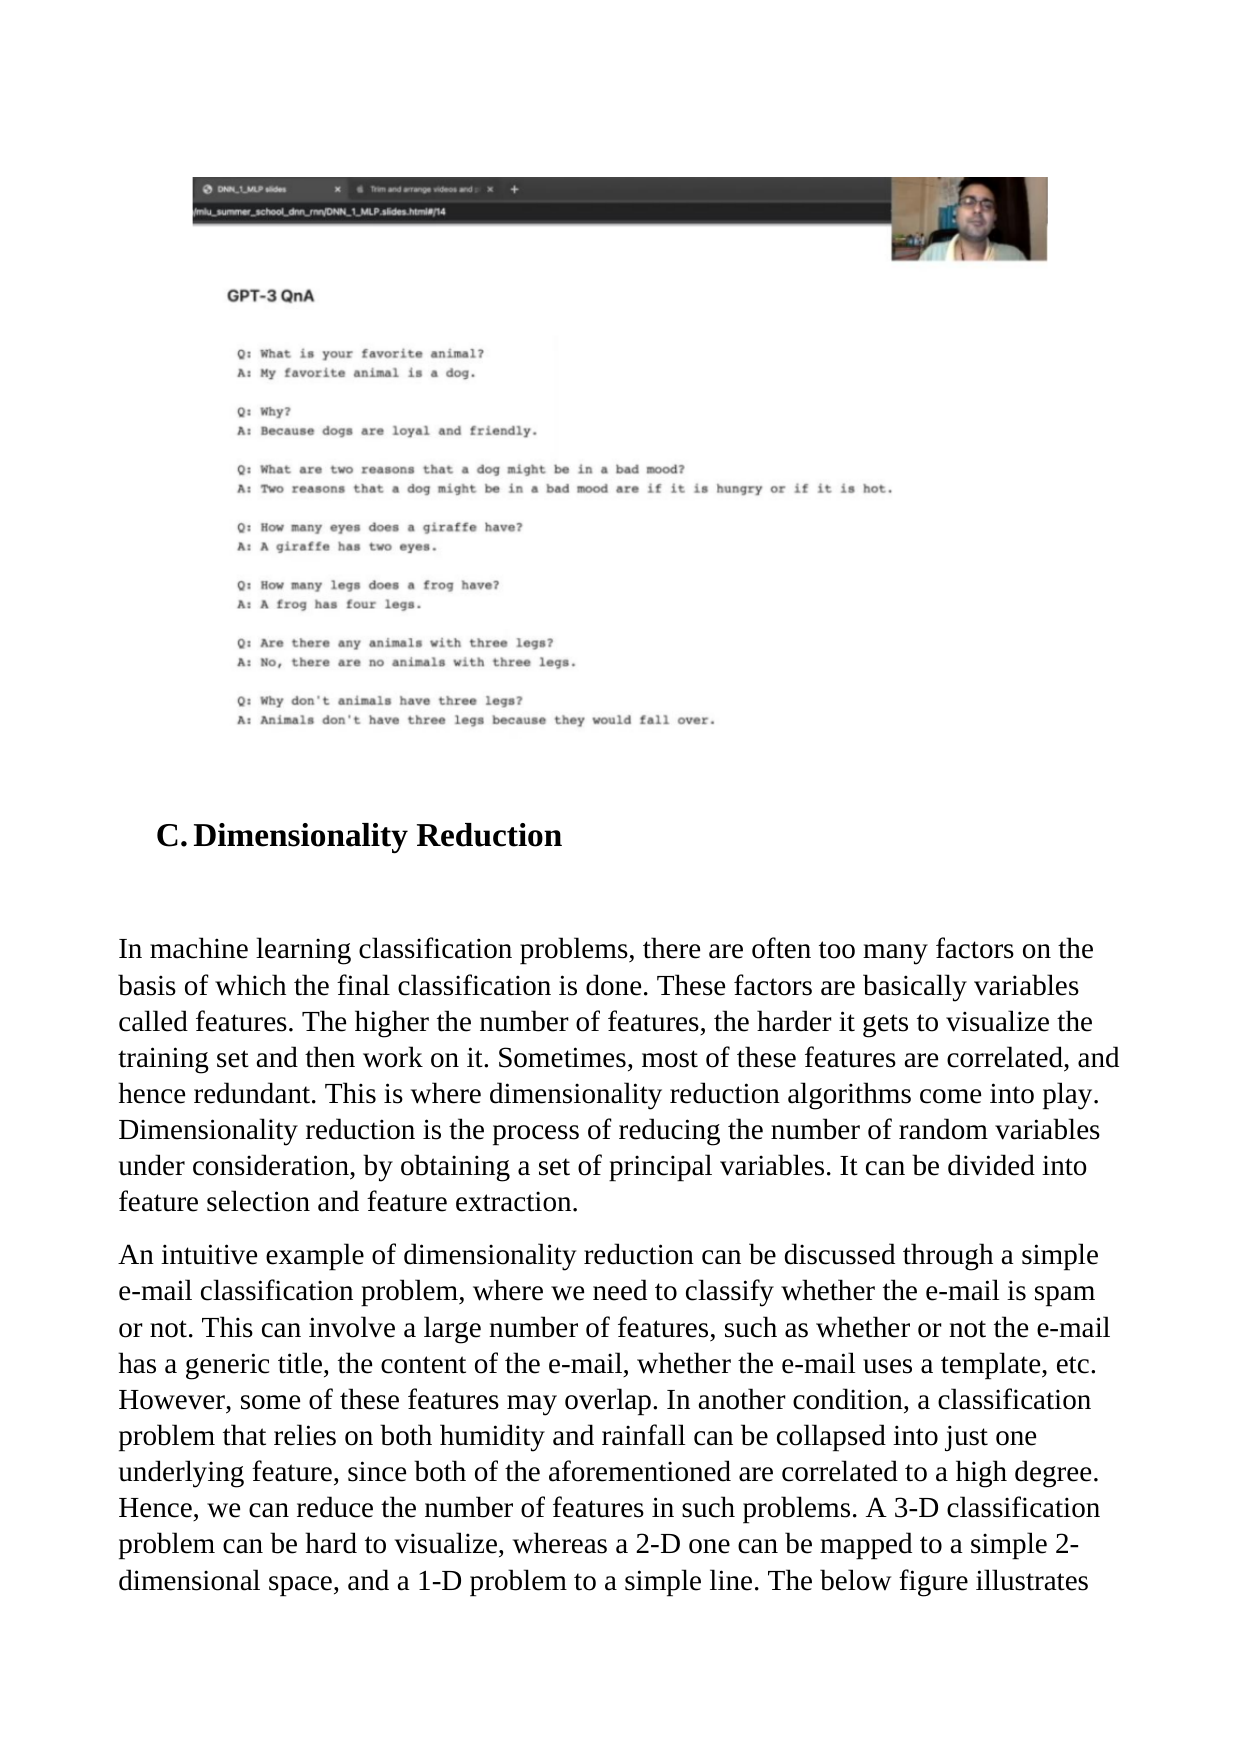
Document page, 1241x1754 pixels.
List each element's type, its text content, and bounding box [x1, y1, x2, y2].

list Dimensionality Reduction [156, 816, 1122, 854]
text In machine learning classification problems, there are often too many factors on the basis of which the final classification is done. These factors are basically variables called features. The higher the number of features, the harder it gets to visualize the training set and then work on it. Sometimes, most of these features are correlated, and hence redundant. This is where dimensionality reduction algorithms come into play. Dimensionality reduction is the process of reducing the number of random variables under consideration, by obtaining a set of principal variables. It can be divided into feature selection and feature extraction. [118, 932, 1122, 1218]
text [118, 1237, 1122, 1596]
picture [192, 177, 1048, 739]
